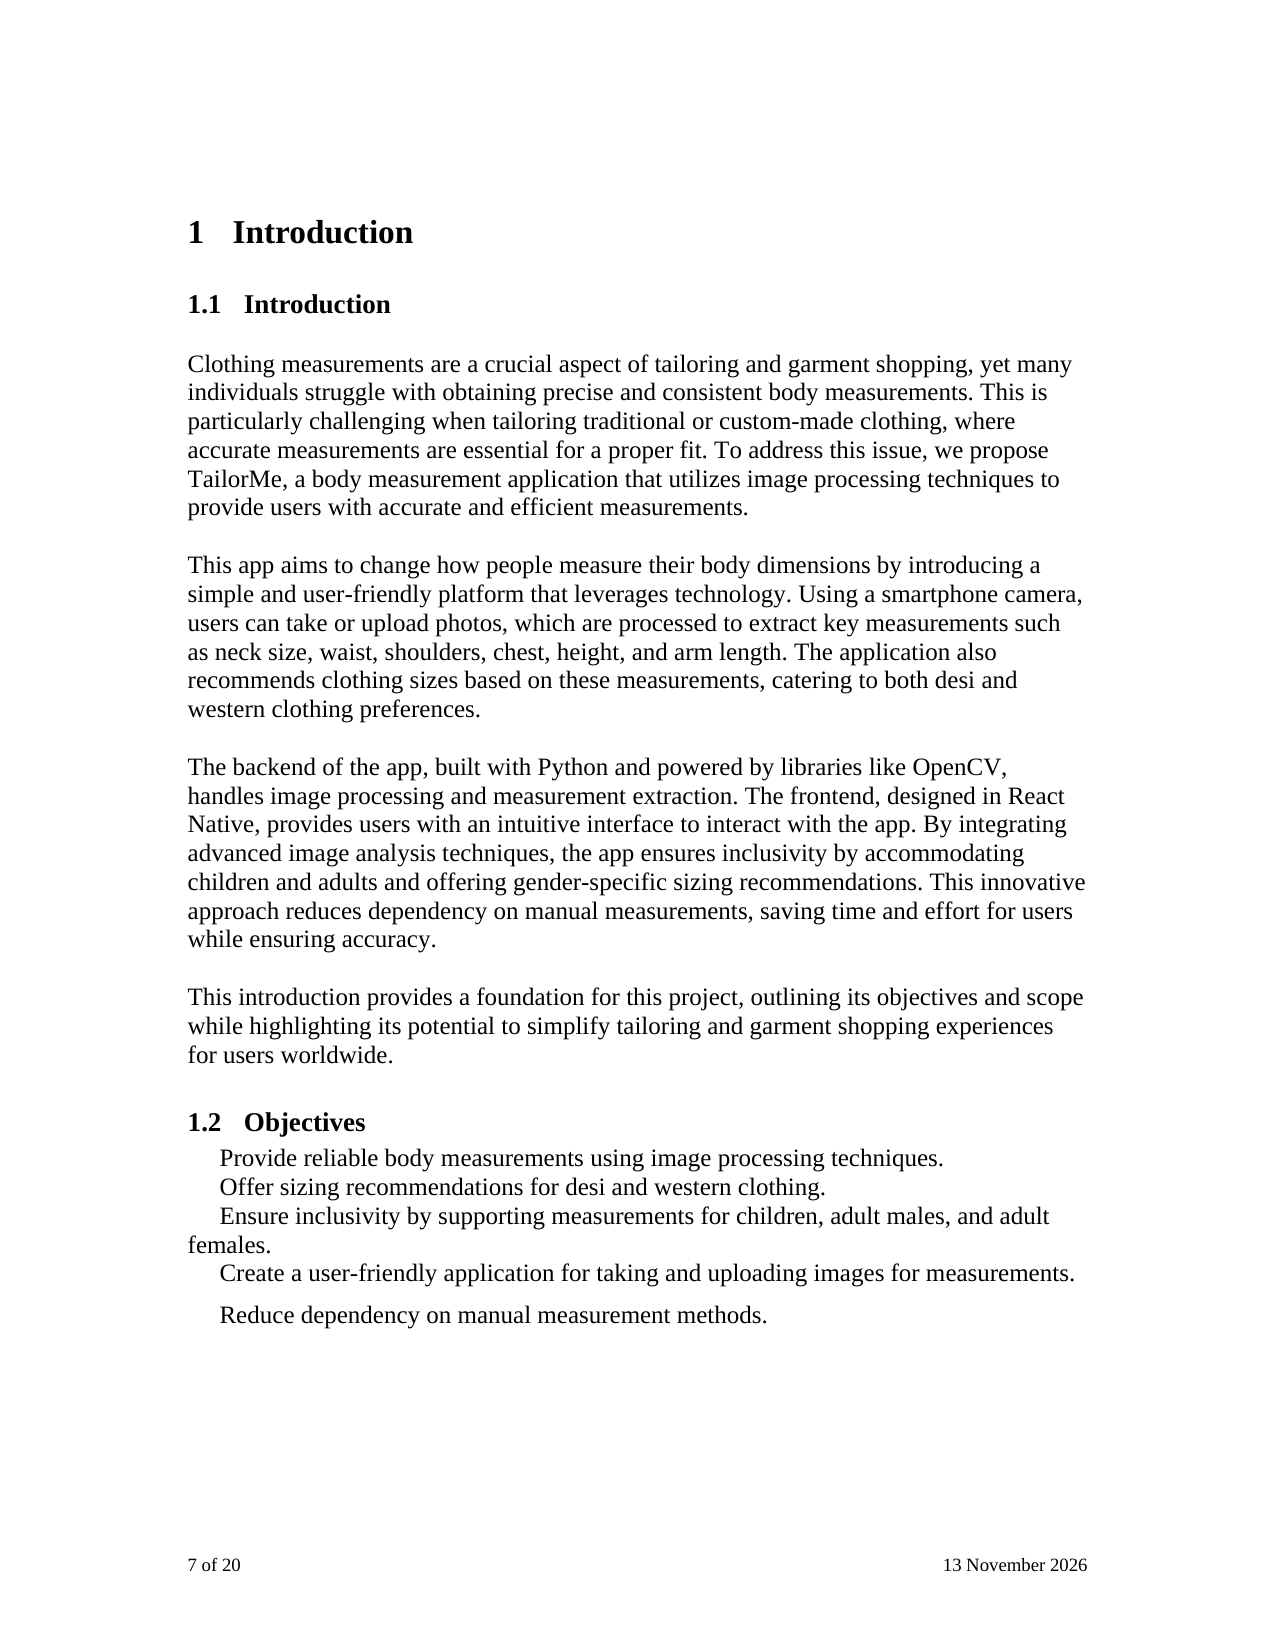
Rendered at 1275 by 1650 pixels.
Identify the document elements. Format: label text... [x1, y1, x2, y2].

text  Create a user-friendly application for taking and uploading images for measurements. [187, 1258, 1087, 1287]
text Clothing measurements are a crucial aspect of tailoring and garment shopping, yet many individuals struggle with obtaining precise and consistent body measurements. This is particularly challenging when tailoring traditional or custom-made clothing, where accurate measurements are essential for a proper fit. To address this issue, we propose TailorMe, a body measurement application that utilizes image processing techniques to provide users with accurate and efficient measurements. [187, 349, 1087, 521]
subtitle Introduction [187, 212, 1087, 251]
text  Offer sizing recommendations for desi and western clothing. [187, 1172, 1087, 1201]
subtitle Objectives [187, 1106, 1087, 1137]
text  Provide reliable body measurements using image processing techniques. [187, 1143, 1087, 1172]
text  Ensure inclusivity by supporting measurements for children, adult males, and adult females. [187, 1201, 1087, 1258]
subtitle Introduction [187, 288, 1087, 319]
text  Reduce dependency on manual measurement methods. [187, 1300, 1087, 1328]
text The backend of the app, built with Python and powered by libraries like OpenCV, handles image processing and measurement extraction. The frontend, designed in React Native, provides users with an intuitive interface to interact with the app. By integrating advanced image analysis techniques, the app ensures inclusivity by accommodating children and adults and offering gender-specific sizing recommendations. This innovative approach reduces dependency on manual measurements, saving time and effort for users while ensuring accuracy. [187, 752, 1087, 953]
text This introduction provides a foundation for this project, outlining its objectives and scope while highlighting its potential to simplify tailoring and garment shopping experiences for users worldwide. [187, 982, 1087, 1069]
text This app aims to change how people measure their body dimensions by introducing a simple and user-friendly platform that leverages technology. Using a smartphone camera, users can take or upload photos, which are processed to extract key measurements such as neck size, waist, shoulders, chest, height, and arm length. The application also recommends clothing sizes based on these measurements, catering to both desi and western clothing preferences. [187, 550, 1087, 723]
